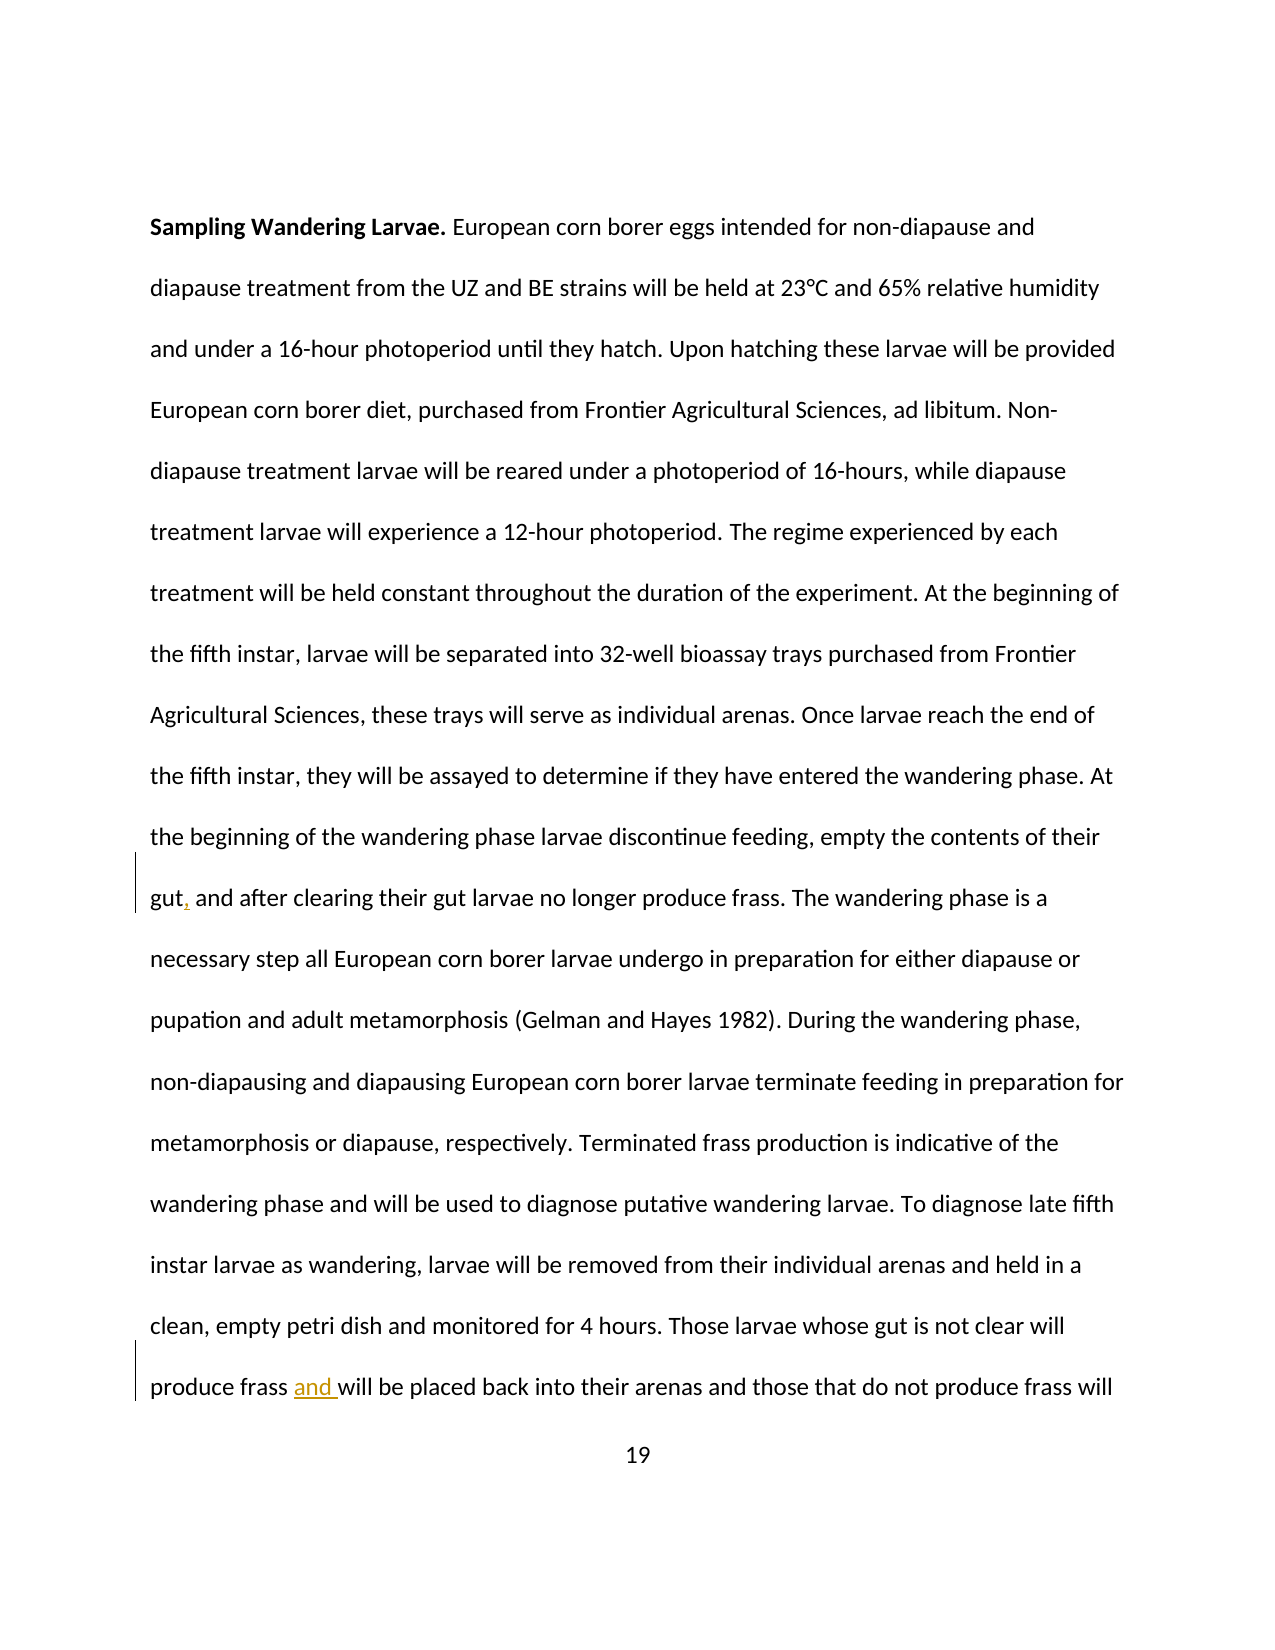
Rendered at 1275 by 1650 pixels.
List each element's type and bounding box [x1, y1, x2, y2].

text [150, 211, 1125, 1401]
